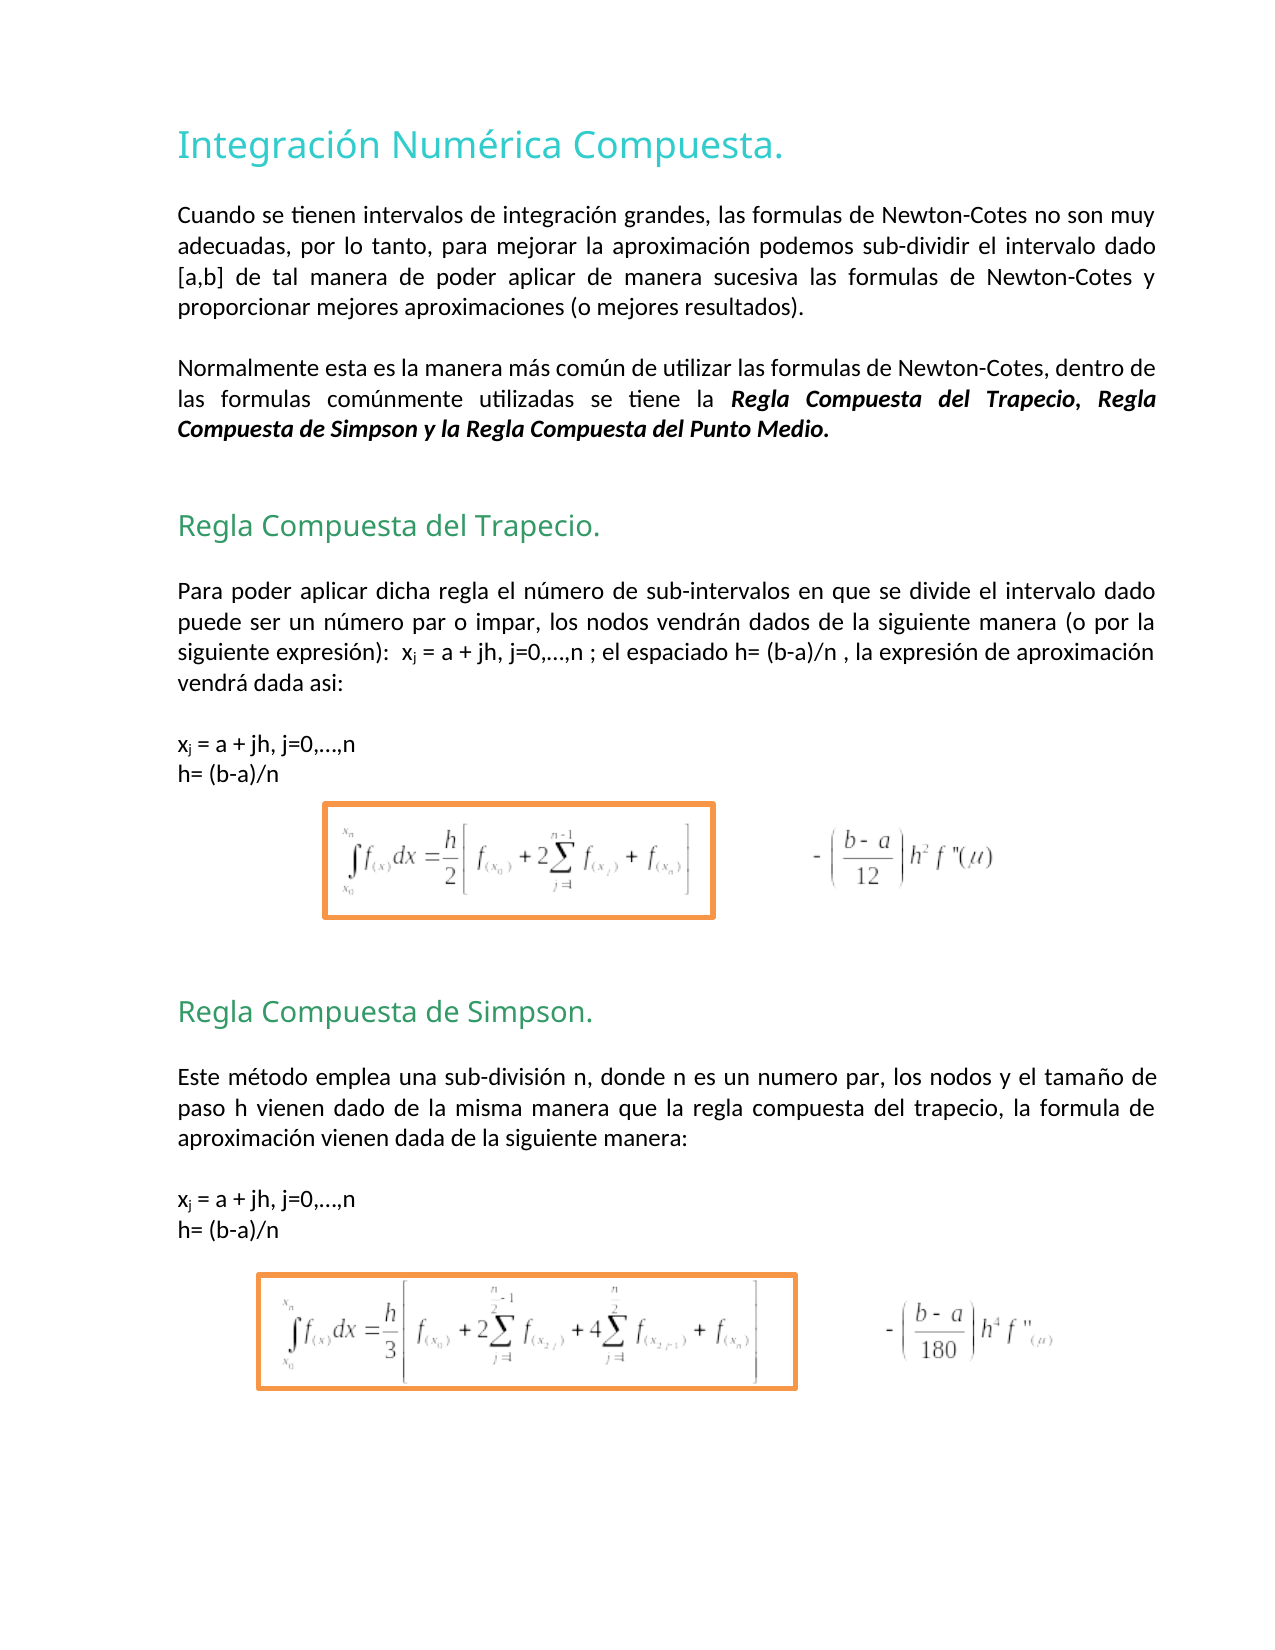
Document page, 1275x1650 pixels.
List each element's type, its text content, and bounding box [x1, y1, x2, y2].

text Este método emplea una sub-división n, donde n es un numero par, los nodos y el tamaño de paso h vienen dado de la misma manera que la regla compuesta del trapecio, la formula de aproximación vienen dada de la siguiente manera: [177, 1061, 1157, 1153]
text Normalmente esta es la manera más común de utilizar las formulas de Newton-Cotes, dentro de las formulas comúnmente utilizadas se tiene la Regla Compuesta del Trapecio, Regla Compuesta de Simpson y la Regla Compuesta del Punto Medio. [177, 352, 1157, 444]
subtitle Regla Compuesta del Trapecio. [177, 505, 1157, 544]
text Cuando se tienen intervalos de integración grandes, las formulas de Newton-Cotes no son muy adecuadas, por lo tanto, para mejorar la aproximación podemos sub-dividir el intervalo dado [a,b] de tal manera de poder aplicar de manera sucesiva las formulas de Newton-Cotes y proporcionar mejores aproximaciones (o mejores resultados). [177, 200, 1157, 322]
text xj = a + jh, j=0,…,n [177, 1183, 1157, 1214]
text h= (b-a)/n [177, 1214, 1157, 1244]
text xj = a + jh, j=0,…,n [177, 728, 1157, 758]
subtitle Regla Compuesta de Simpson. [177, 991, 1157, 1031]
subtitle Integración Numérica Compuesta. [177, 118, 1157, 169]
text Para poder aplicar dicha regla el número de sub-intervalos en que se divide el intervalo dado puede ser un número par o impar, los nodos vendrán dados de la siguiente manera (o por la siguiente expresión): xj = a + jh, j=0,…,n ; el espaciado h= (b-a)/n , la expresión de aproximación vendrá dada asi: [177, 575, 1157, 697]
text h= (b-a)/n [177, 758, 1157, 789]
